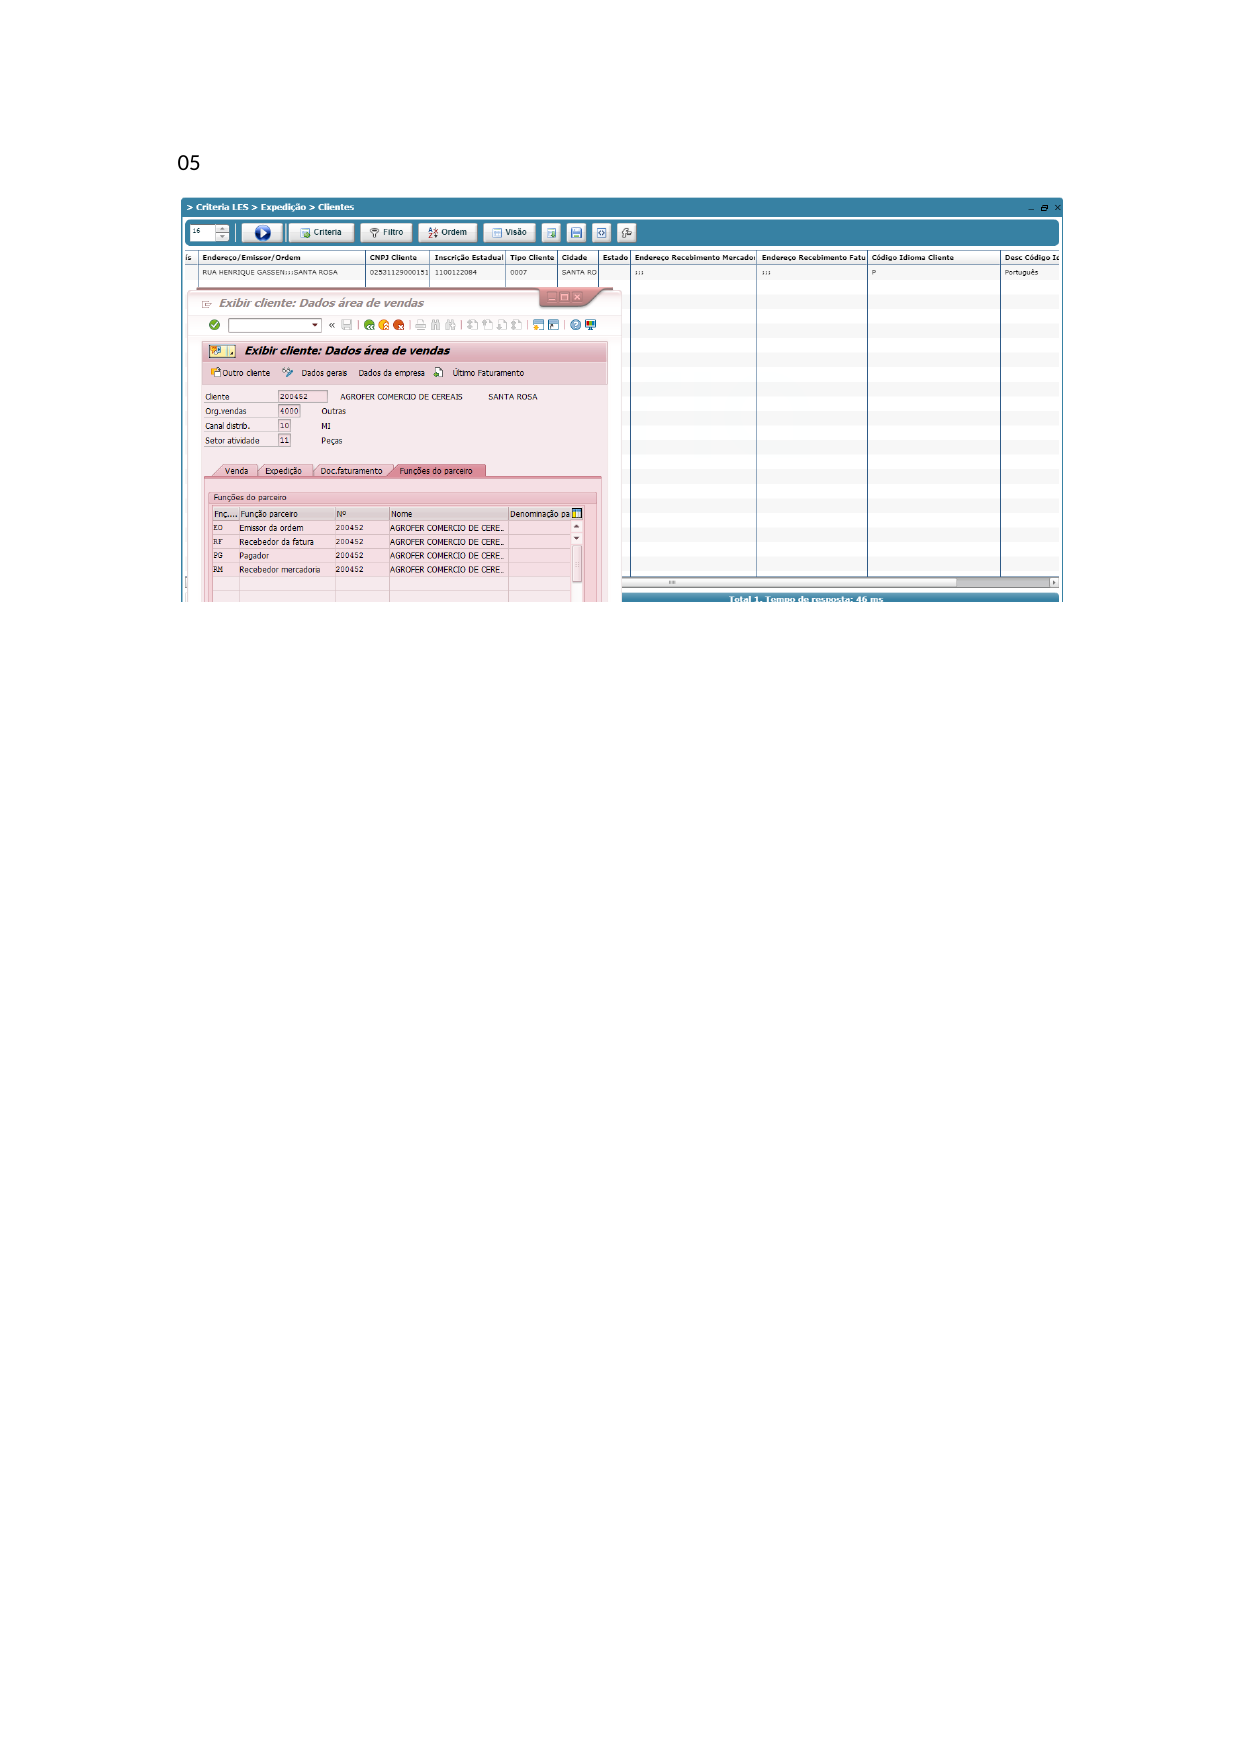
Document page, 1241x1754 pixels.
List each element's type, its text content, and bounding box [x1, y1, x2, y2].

text 05 [177, 148, 1063, 176]
picture [177, 194, 1063, 602]
